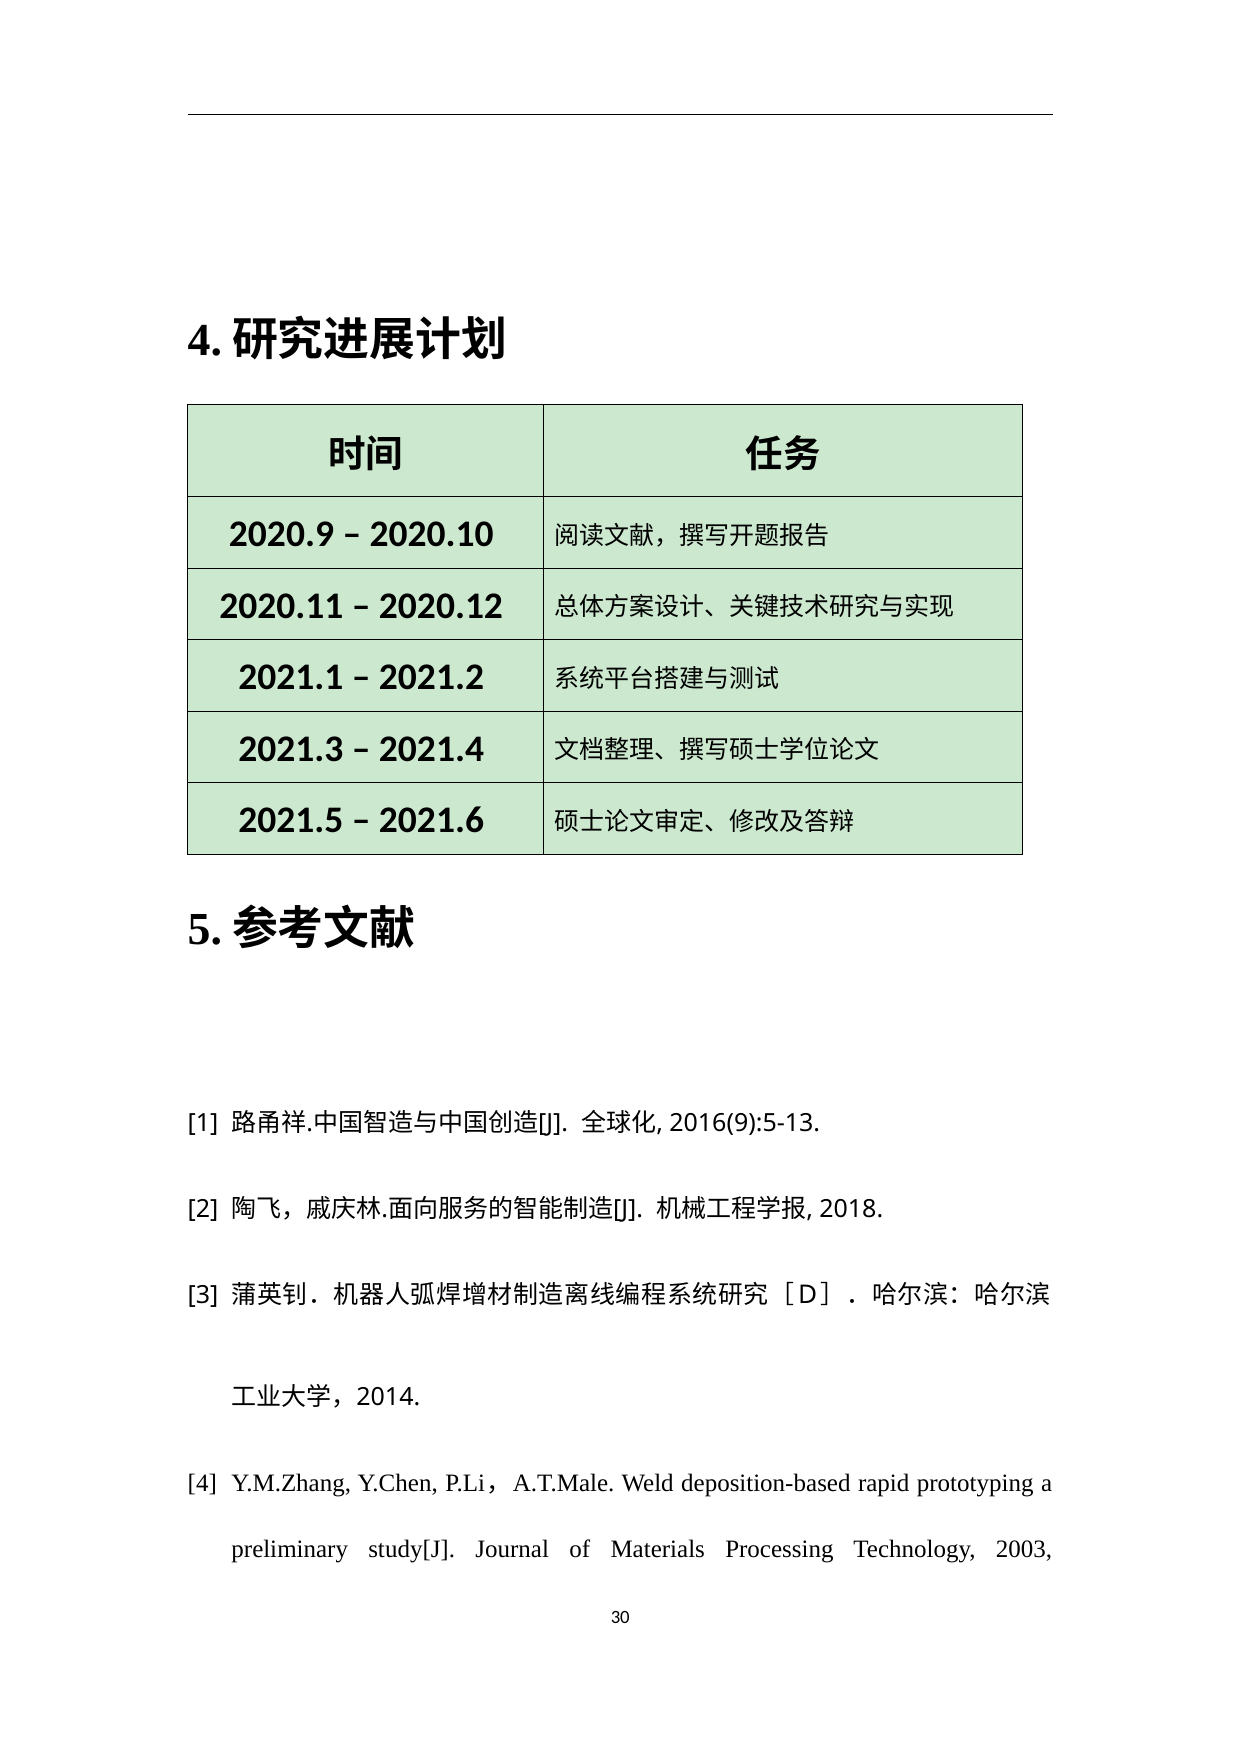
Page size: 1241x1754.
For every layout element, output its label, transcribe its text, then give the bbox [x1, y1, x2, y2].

table_cell 总体方案设计、关键技术研究与实现 [544, 569, 1022, 639]
table_cell 系统平台搭建与测试 [544, 640, 1022, 711]
table_header 任务 [544, 405, 1022, 496]
table_header 时间 [188, 405, 543, 496]
table_cell 2021.5 – 2021.6 [188, 783, 543, 854]
table_cell 阅读文献，撰写开题报告 [544, 497, 1022, 568]
table_cell 文档整理、撰写硕士学位论文 [544, 712, 1022, 782]
list 陶飞，戚庆林.面向服务的智能制造[J]. 机械工程学报, 2018. [187, 1172, 1053, 1240]
table_cell 2020.11 – 2020.12 [188, 569, 543, 639]
table_cell 硕士论文审定、修改及答辩 [544, 783, 1022, 854]
table_cell 2021.3 – 2021.4 [188, 712, 543, 782]
list 路甬祥.中国智造与中国创造[J]. 全球化, 2016(9):5-13. [187, 1086, 1053, 1154]
table_cell 2021.1 – 2021.2 [188, 640, 543, 711]
list 蒲英钊．机器人弧焊增材制造离线编程系统研究［Ｄ］．哈尔滨：哈尔滨工业大学，2014. [187, 1258, 1053, 1428]
table_cell 2020.9 – 2020.10 [188, 497, 543, 568]
subtitle 参考文献 [187, 891, 1043, 958]
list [187, 1446, 1053, 1565]
subtitle 研究进展计划 [187, 301, 1043, 369]
